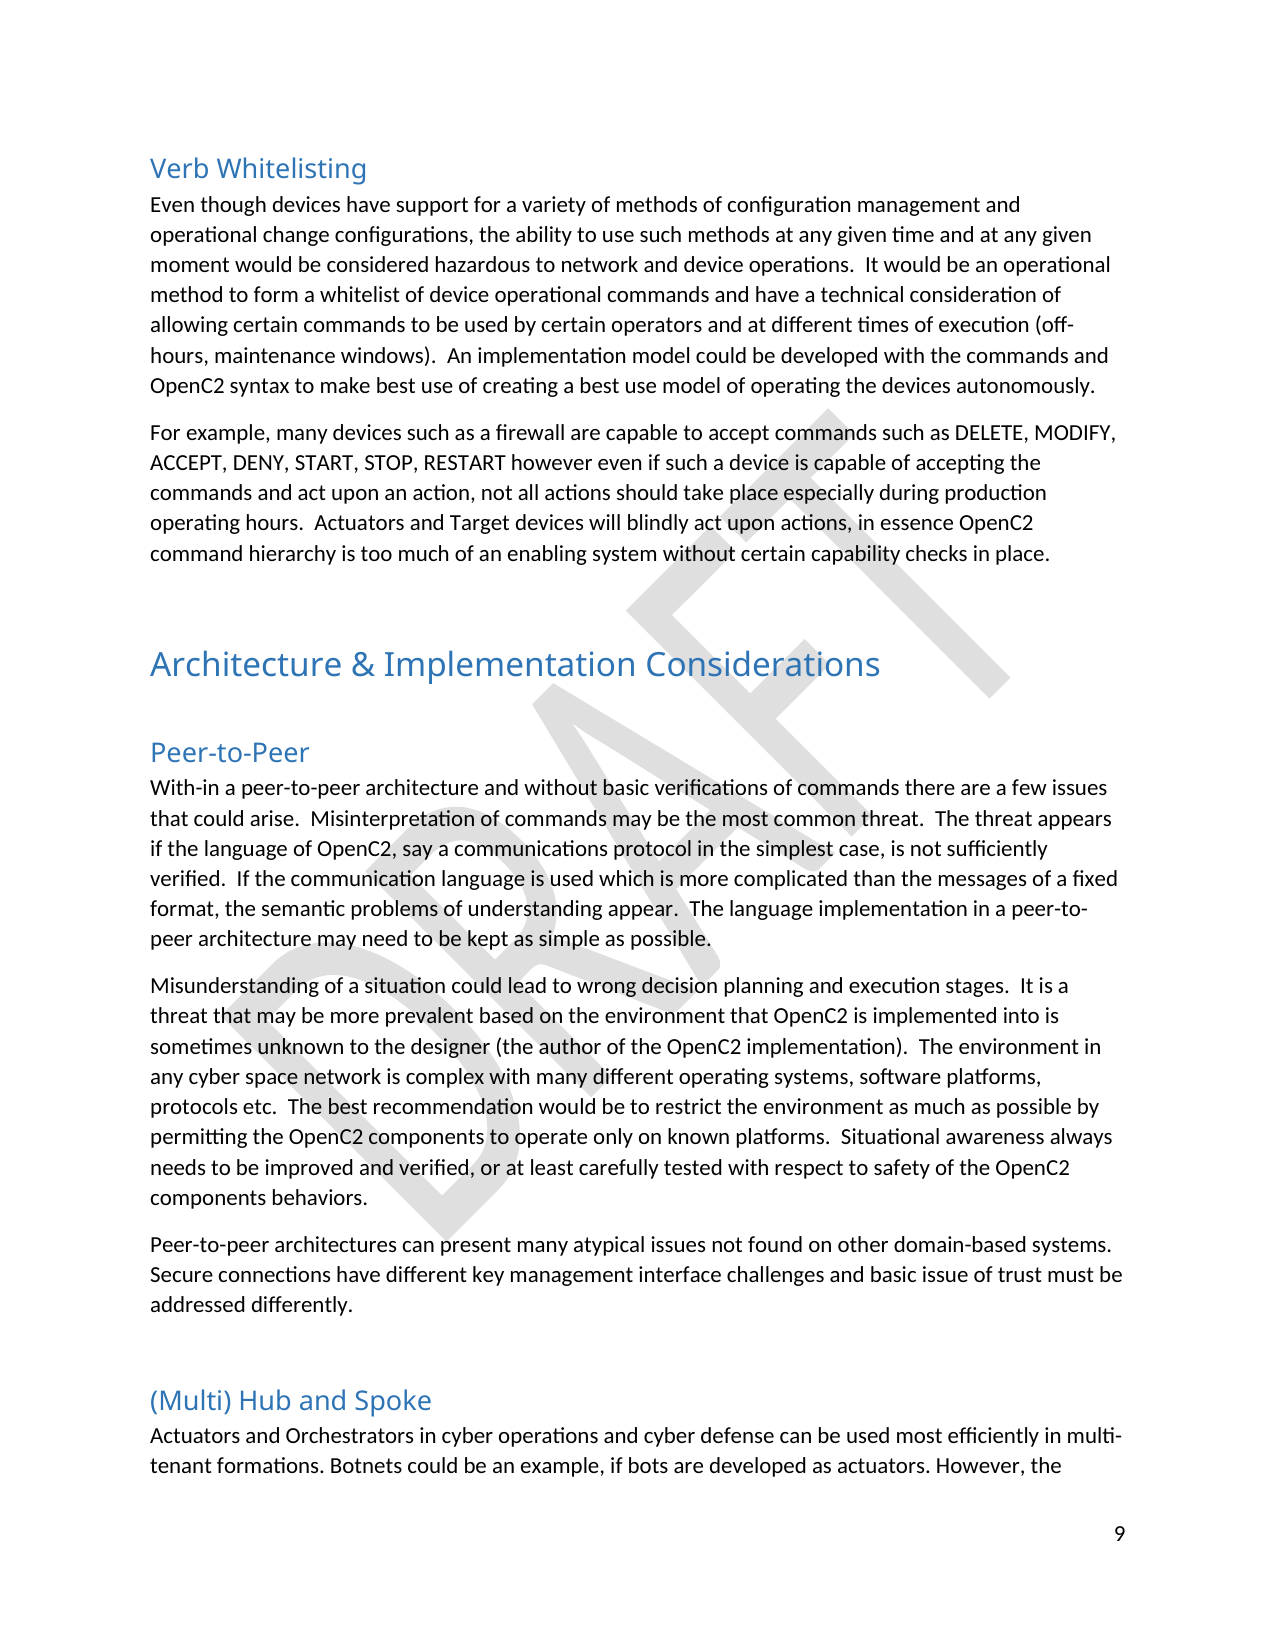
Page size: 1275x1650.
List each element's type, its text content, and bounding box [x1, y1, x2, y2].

subtitle Peer-to-Peer [150, 694, 1125, 771]
subtitle (Multi) Hub and Spoke [150, 1381, 1125, 1418]
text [150, 1421, 1125, 1479]
text Peer-to-peer architectures can present many atypical issues not found on other domain-based systems. Secure connections have different key management interface challenges and basic issue of trust must be addressed differently. [150, 1230, 1125, 1318]
text With-in a peer-to-peer architecture and without basic verifications of commands there are a few issues that could arise. Misinterpretation of commands may be the most common threat. The threat appears if the language of OpenC2, say a communications protocol in the simplest case, is not sufficiently verified. If the communication language is used which is more complicated than the messages of a fixed format, the semantic problems of understanding appear. The language implementation in a peer-to-peer architecture may need to be kept as simple as possible. [150, 773, 1125, 953]
subtitle Verb Whitelisting [150, 150, 1125, 187]
text For example, many devices such as a firewall are capable to accept commands such as DELETE, MODIFY, ACCEPT, DENY, START, STOP, RESTART however even if such a device is capable of accepting the commands and act upon an action, not all actions should take place especially during production operating hours. Actuators and Target devices will blindly act upon actions, in essence OpenC2 command hierarchy is too much of an enabling system without certain capability checks in place. [150, 418, 1125, 567]
subtitle Architecture & Implementation Considerations [150, 641, 1125, 686]
text Misunderstanding of a situation could lead to wrong decision planning and execution stages. It is a threat that may be more prevalent based on the environment that OpenC2 is implemented into is sometimes unknown to the designer (the author of the OpenC2 implementation). The environment in any cyber space network is complex with many different operating systems, software platforms, protocols etc. The best recommendation would be to restrict the environment as much as possible by permitting the OpenC2 components to operate only on known platforms. Situational awareness always needs to be improved and verified, or at least carefully tested with respect to safety of the OpenC2 components behaviors. [150, 971, 1125, 1211]
text Even though devices have support for a variety of methods of configuration management and operational change configurations, the ability to use such methods at any given time and at any given moment would be considered hazardous to network and device operations. It would be an operational method to form a whitelist of device operational commands and have a technical consideration of allowing certain commands to be used by certain operators and at different times of execution (off-hours, maintenance windows). An implementation model could be developed with the commands and OpenC2 syntax to make best use of creating a best use model of operating the devices autonomously. [150, 190, 1125, 399]
